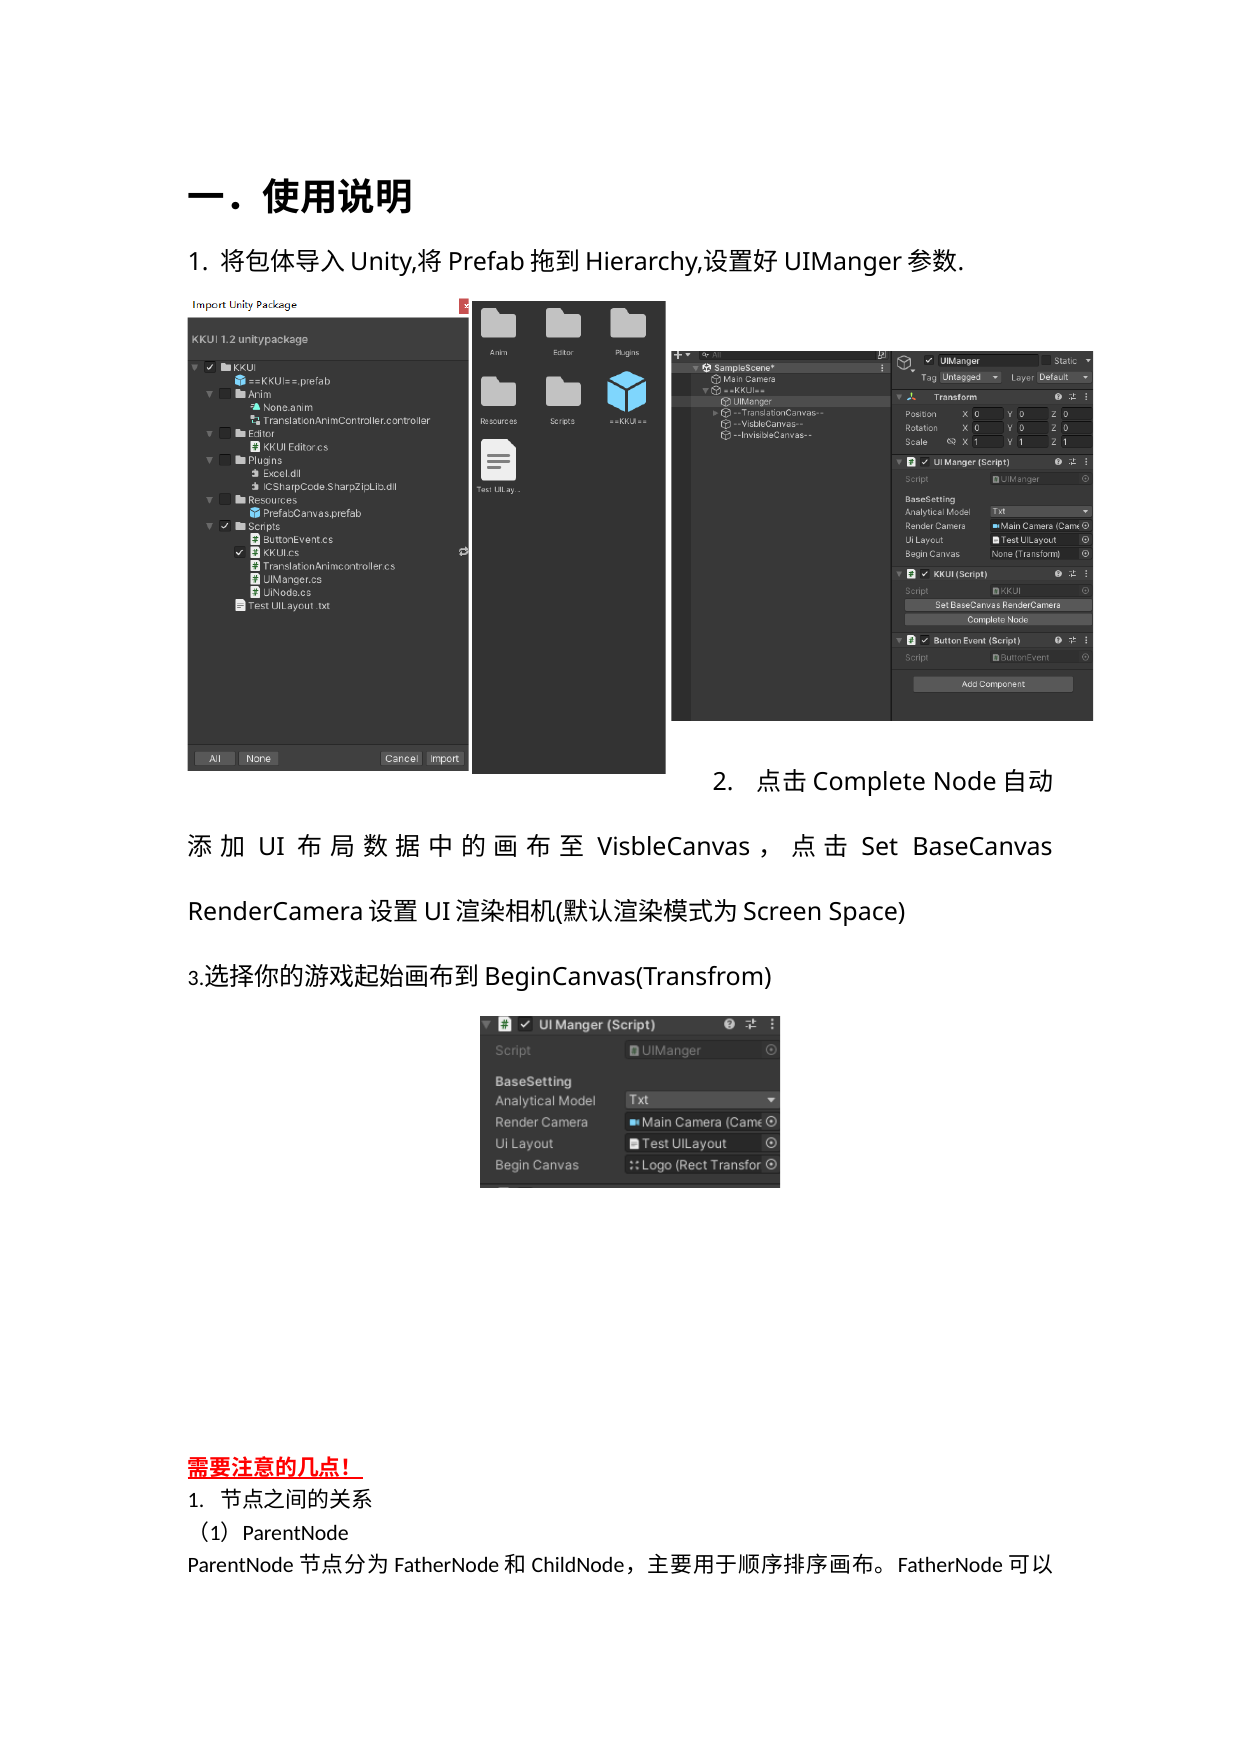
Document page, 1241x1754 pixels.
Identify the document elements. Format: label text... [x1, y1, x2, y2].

picture [187, 295, 668, 777]
list 3.选择你的游戏起始画布到BeginCanvas(Transfrom) [187, 942, 1053, 1007]
text 需要注意的几点！ [187, 1449, 1053, 1482]
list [187, 1547, 1053, 1579]
list ParentNode [187, 1514, 1053, 1547]
list 节点之间的关系 [187, 1482, 1053, 1514]
picture [480, 1016, 783, 1191]
list 使用说明 [187, 162, 1053, 227]
list 点击Complete Node自动添加UI布局数据中的画布至VisbleCanvas，点击Set BaseCanvas RenderCamera设置UI渲染相机(默认渲染模式为Screen Space) [187, 422, 1053, 942]
picture [671, 351, 1095, 722]
list 将包体导入Unity,将Prefab拖到Hierarchy,设置好UIManger参数. [187, 227, 1053, 292]
